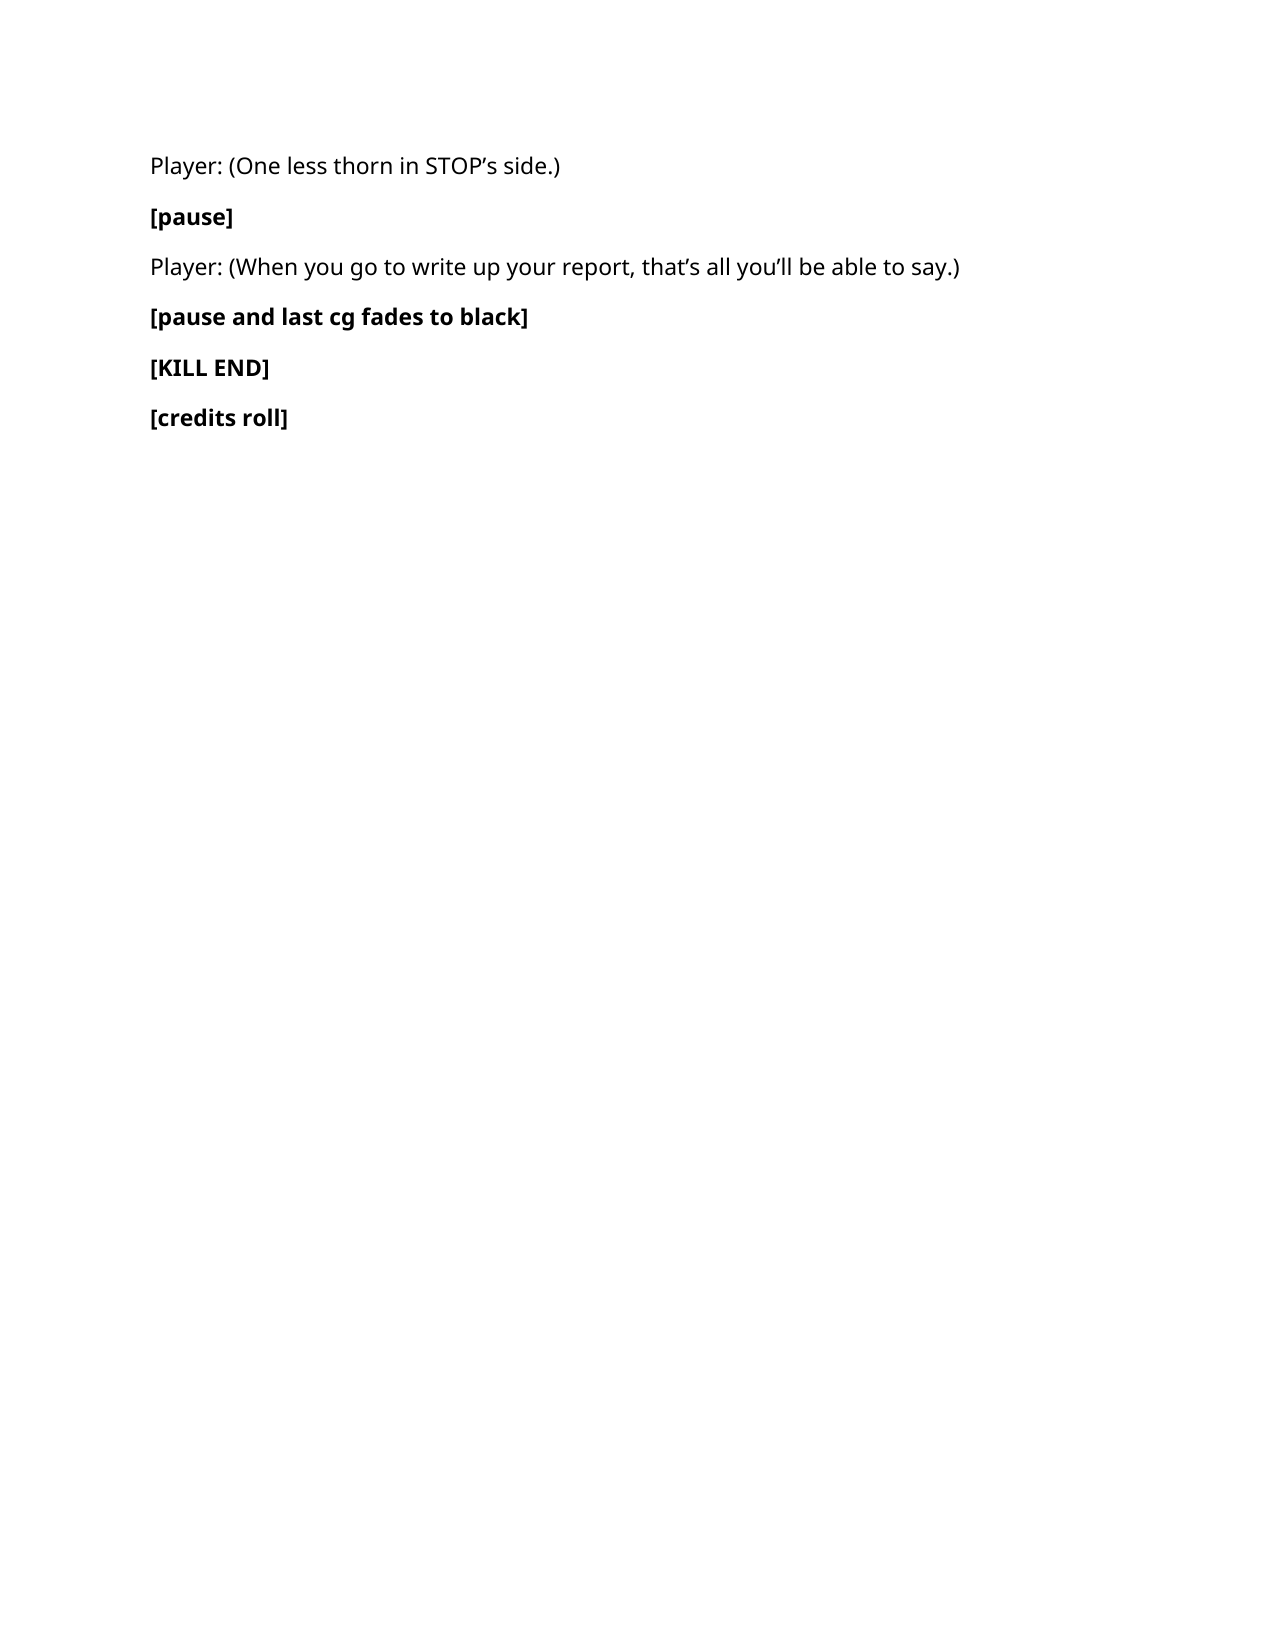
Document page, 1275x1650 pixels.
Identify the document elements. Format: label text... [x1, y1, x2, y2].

text Player: (When you go to write up your report, that’s all you’ll be able to say.) [150, 251, 1125, 282]
text [pause and last cg fades to black] [150, 301, 1125, 332]
text Player: (One less thorn in STOP’s side.) [150, 150, 1125, 181]
text [KILL END] [150, 352, 1125, 383]
text [pause] [150, 200, 1125, 232]
text [credits roll] [150, 402, 1125, 433]
